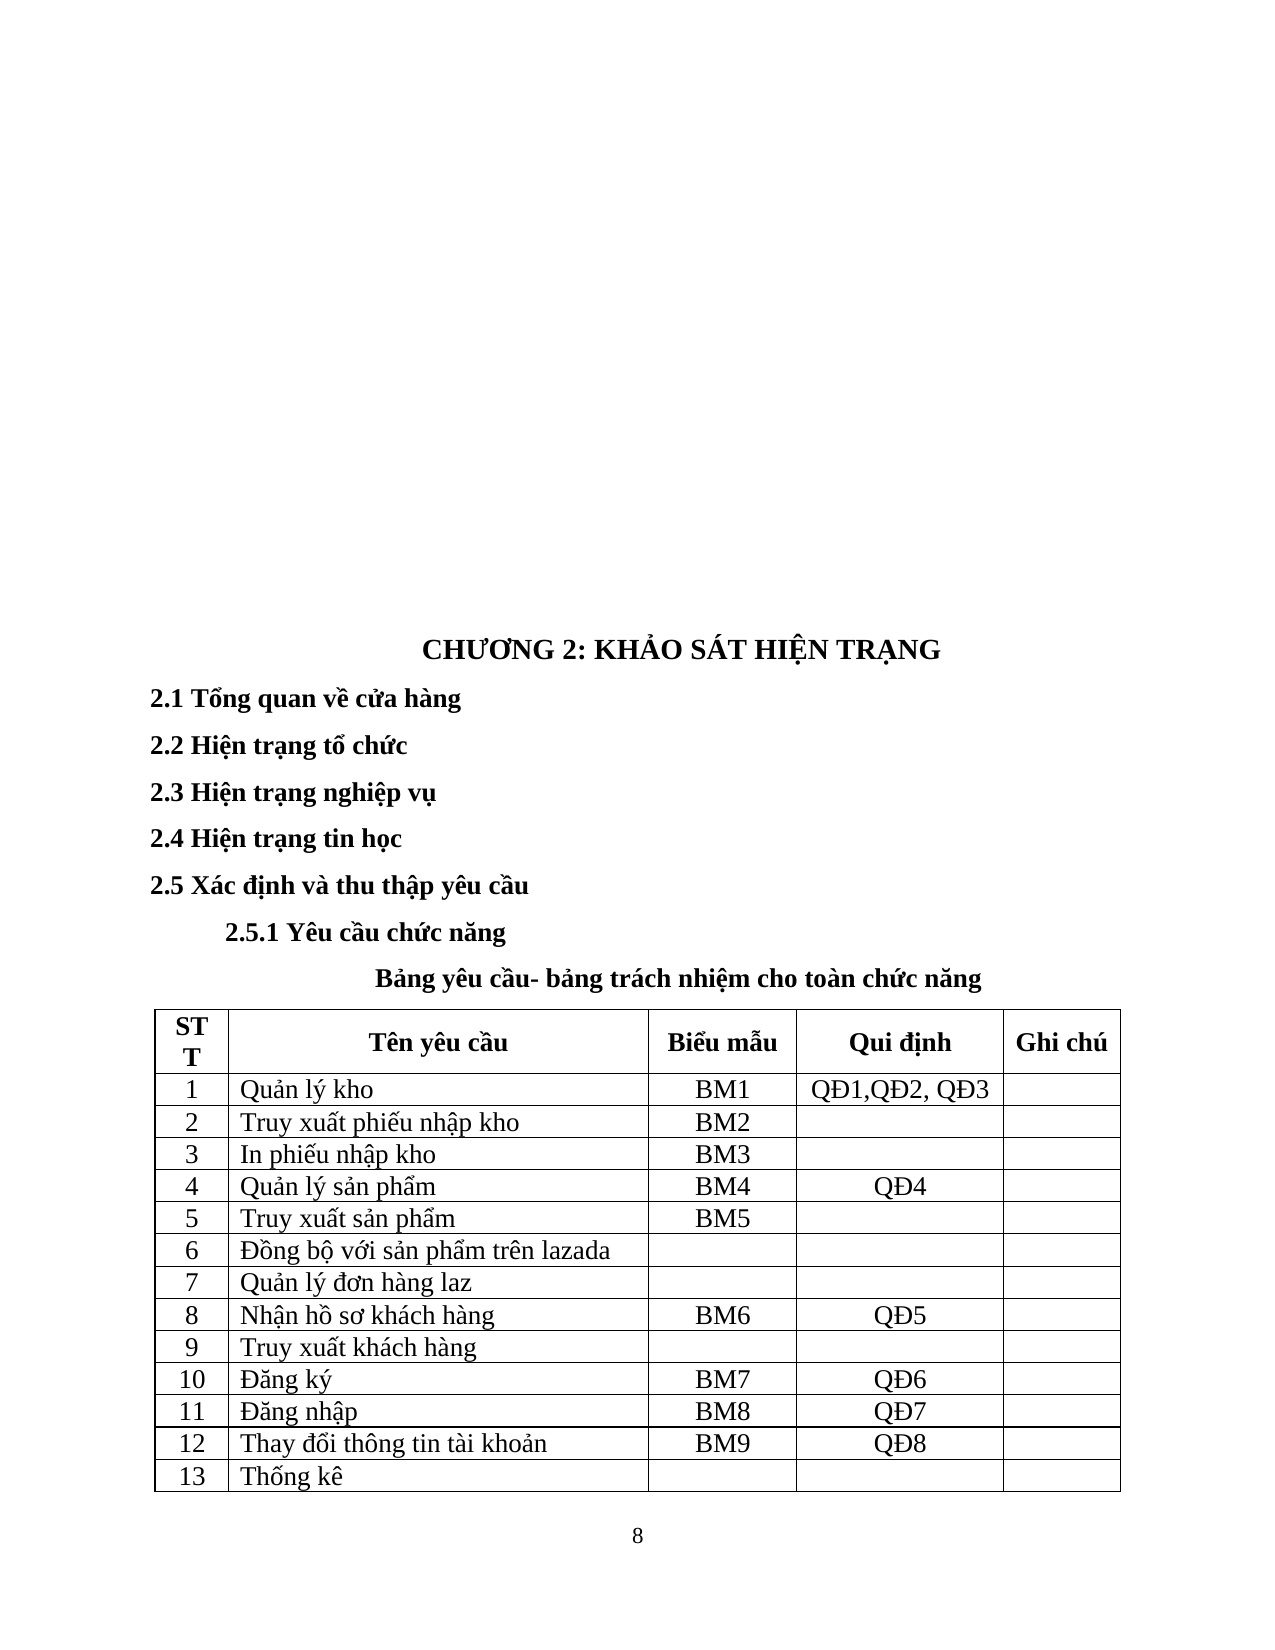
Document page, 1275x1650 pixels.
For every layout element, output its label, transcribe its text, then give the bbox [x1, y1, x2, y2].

table_cell 8 [156, 1299, 228, 1330]
subtitle 2.5.1 Yêu cầu chức năng [150, 916, 1125, 947]
table_header Biểu mẫu [649, 1010, 796, 1072]
table_cell [797, 1106, 1003, 1137]
table_cell [797, 1331, 1003, 1362]
table_cell 7 [156, 1267, 228, 1298]
table_cell Truy xuất phiếu nhập kho [229, 1106, 648, 1137]
table_cell [649, 1331, 796, 1362]
table_cell [649, 1234, 796, 1266]
subtitle 2.5 Xác định và thu thập yêu cầu [150, 869, 1125, 900]
table_cell BM4 [649, 1170, 796, 1201]
table_cell BM2 [649, 1106, 796, 1137]
table_cell QĐ6 [797, 1363, 1003, 1394]
table_cell BM3 [649, 1138, 796, 1169]
table_cell 9 [156, 1331, 228, 1362]
table_cell BM5 [649, 1202, 796, 1233]
table_cell [797, 1460, 1003, 1491]
table_cell [649, 1460, 796, 1491]
table_cell BM9 [649, 1428, 796, 1459]
table_cell QĐ4 [797, 1170, 1003, 1201]
table_cell 11 [156, 1395, 228, 1426]
table_header STT [156, 1010, 228, 1072]
table_cell QĐ5 [797, 1299, 1003, 1330]
table_cell 1 [156, 1074, 228, 1104]
subtitle 2.1 Tổng quan về cửa hàng [150, 682, 1125, 713]
table_cell Truy xuất khách hàng [229, 1331, 648, 1362]
table_cell 5 [156, 1202, 228, 1233]
table_cell [649, 1267, 796, 1298]
table_cell Truy xuất sản phẩm [229, 1202, 648, 1233]
table_cell [1004, 1267, 1120, 1298]
table_cell [797, 1138, 1003, 1169]
table_cell [1004, 1202, 1120, 1233]
table_cell QĐ7 [797, 1395, 1003, 1426]
table_cell [1004, 1234, 1120, 1266]
table_cell In phiếu nhập kho [229, 1138, 648, 1169]
table_header Tên yêu cầu [229, 1010, 648, 1072]
table_cell [1004, 1363, 1120, 1394]
table_cell [1004, 1460, 1120, 1491]
table_cell Thống kê [229, 1460, 648, 1491]
subtitle 2.4 Hiện trạng tin học [150, 822, 1125, 853]
table_cell [1004, 1170, 1120, 1201]
table_cell [797, 1202, 1003, 1233]
table_cell Đăng nhập [229, 1395, 648, 1426]
table_header Qui định [797, 1010, 1003, 1072]
table_cell 2 [156, 1106, 228, 1137]
table_cell BM8 [649, 1395, 796, 1426]
table_cell Đăng ký [229, 1363, 648, 1394]
table_cell 6 [156, 1234, 228, 1266]
table_cell 3 [156, 1138, 228, 1169]
table_cell BM7 [649, 1363, 796, 1394]
table_cell Đồng bộ với sản phẩm trên lazada [229, 1234, 648, 1266]
table_header Ghi chú [1004, 1010, 1120, 1072]
table_cell Quản lý đơn hàng laz [229, 1267, 648, 1298]
table_cell 4 [156, 1170, 228, 1201]
subtitle 2.3 Hiện trạng nghiệp vụ [150, 776, 1125, 807]
table_cell [1004, 1106, 1120, 1137]
table_cell Quản lý kho [229, 1074, 648, 1104]
table_cell [797, 1267, 1003, 1298]
subtitle CHƯƠNG 2: KHẢO SÁT HIỆN TRẠNG [238, 632, 1125, 666]
table_cell BM6 [649, 1299, 796, 1330]
table_cell [1004, 1331, 1120, 1362]
table_cell [1004, 1074, 1120, 1104]
table_cell QĐ1,QĐ2, QĐ3 [797, 1074, 1003, 1104]
table_cell [1004, 1395, 1120, 1426]
table_cell BM1 [649, 1074, 796, 1104]
table_cell 12 [156, 1428, 228, 1459]
table_cell QĐ8 [797, 1428, 1003, 1459]
table_cell 10 [156, 1363, 228, 1394]
table_cell [797, 1234, 1003, 1266]
table_cell [1004, 1428, 1120, 1459]
table_cell [1004, 1299, 1120, 1330]
table_cell Quản lý sản phẩm [229, 1170, 648, 1201]
subtitle 2.2 Hiện trạng tổ chức [150, 729, 1125, 760]
table_cell 13 [156, 1460, 228, 1491]
text Bảng yêu cầu- bảng trách nhiệm cho toàn chức năng [238, 962, 1125, 993]
table_cell Nhận hồ sơ khách hàng [229, 1299, 648, 1330]
table_cell Thay đổi thông tin tài khoản [229, 1428, 648, 1459]
table_cell [1004, 1138, 1120, 1169]
